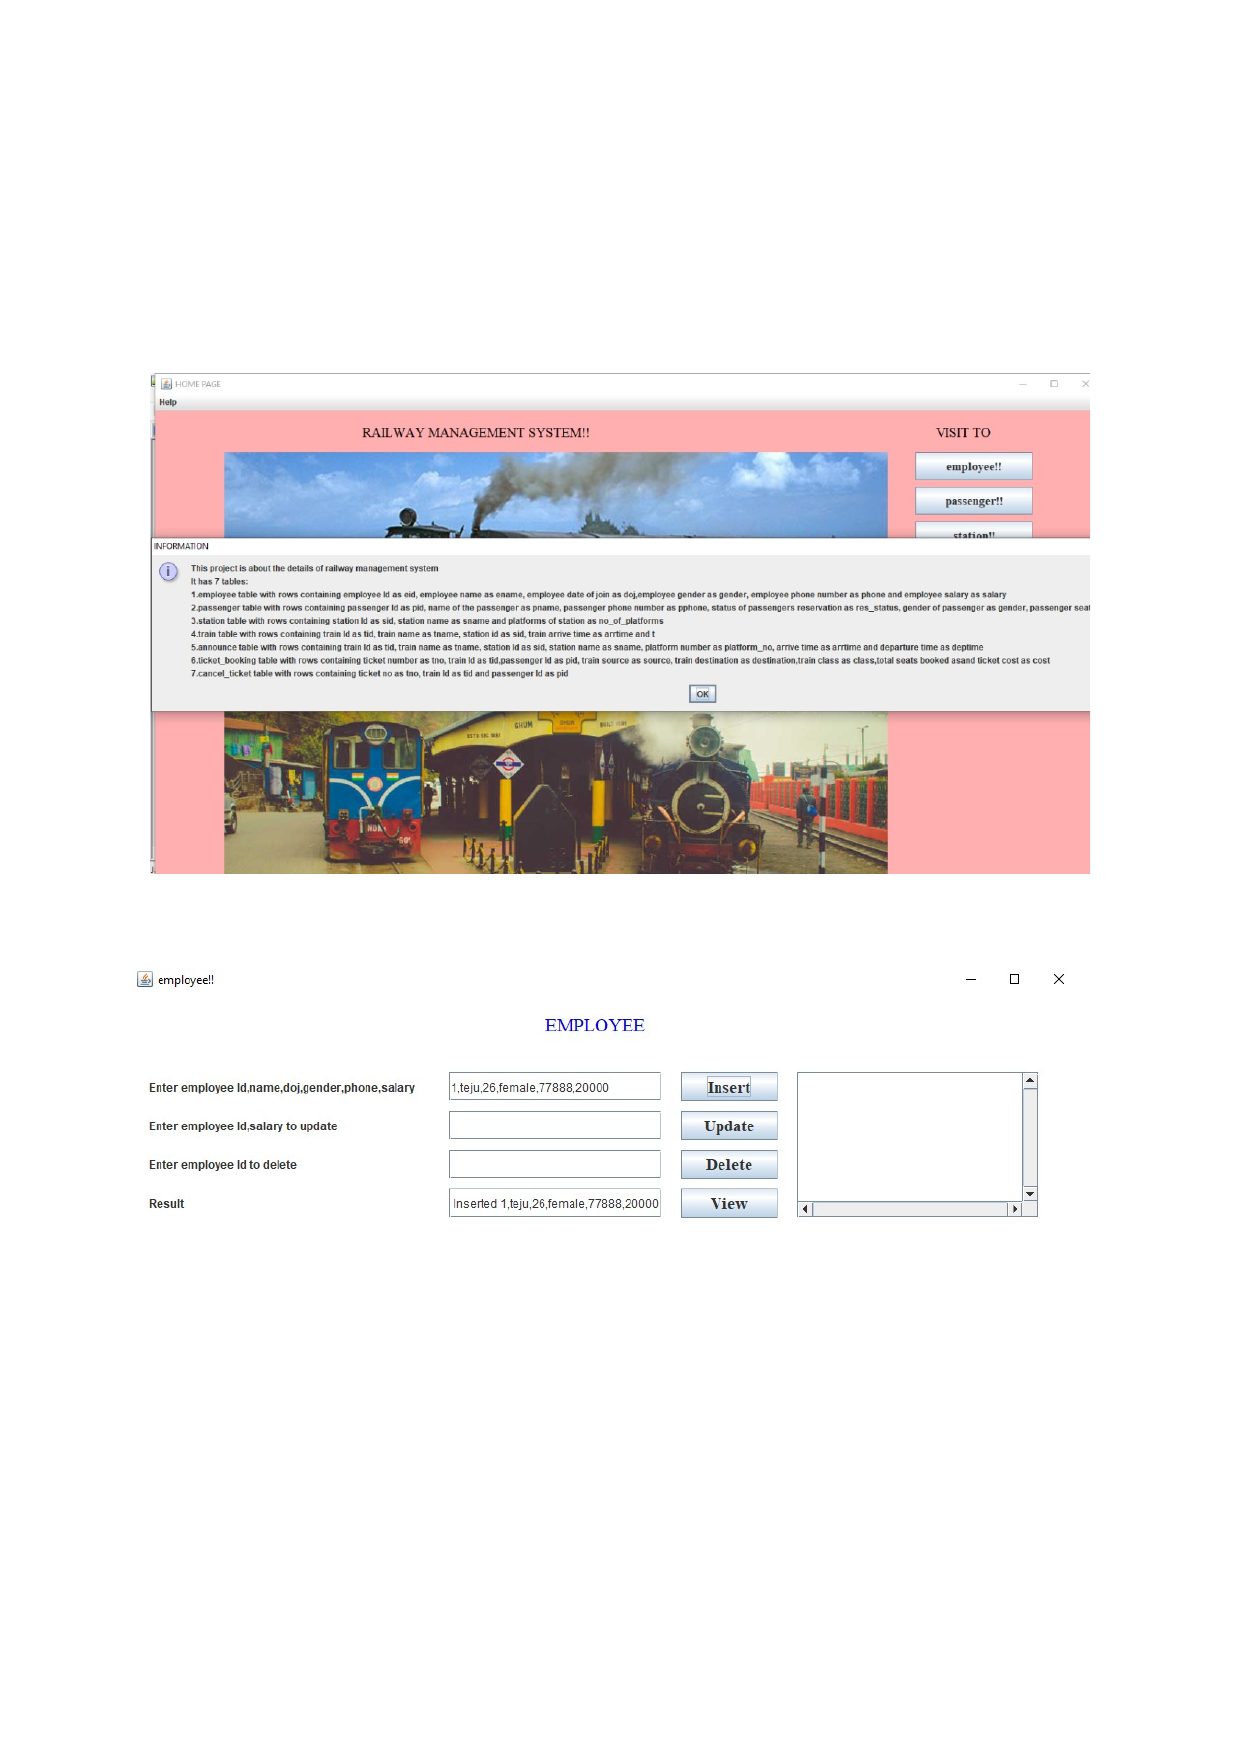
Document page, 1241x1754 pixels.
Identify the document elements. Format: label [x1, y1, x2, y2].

picture [131, 968, 1072, 1314]
picture [150, 373, 1091, 874]
